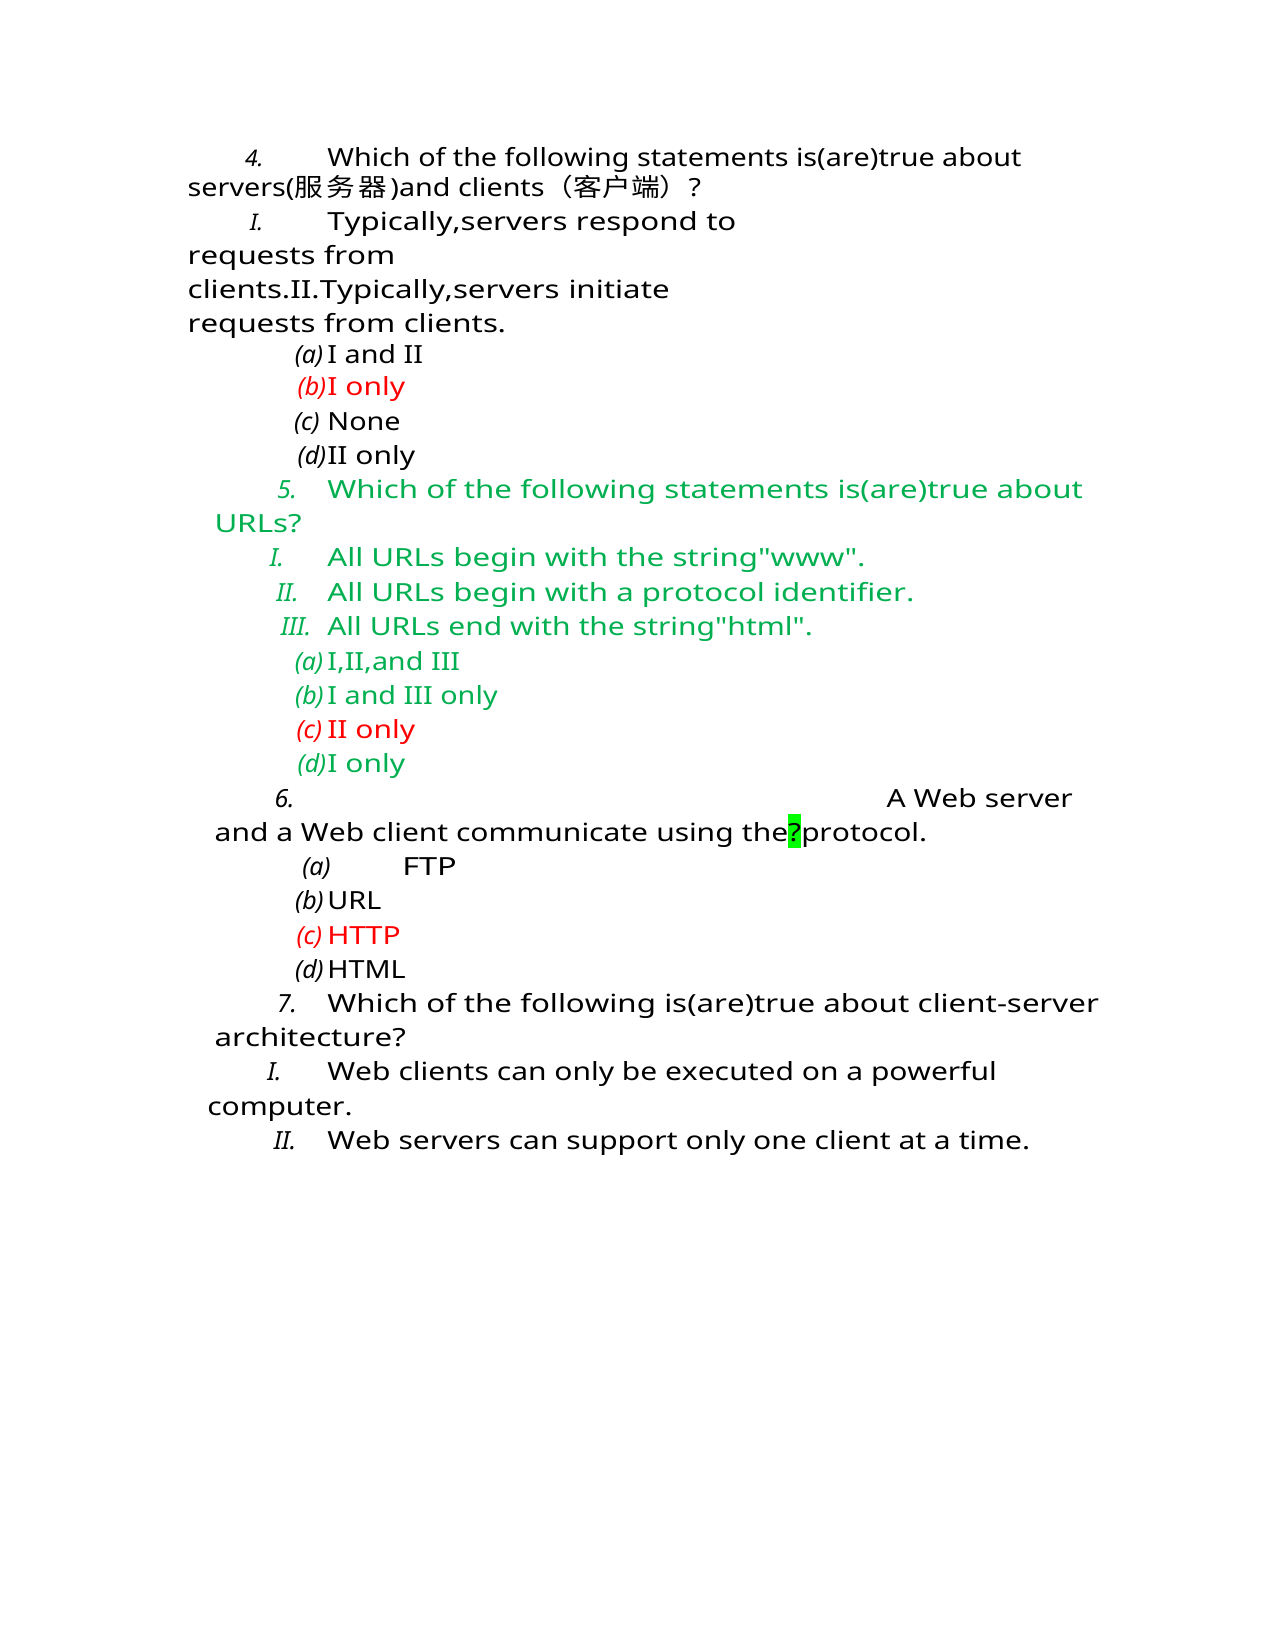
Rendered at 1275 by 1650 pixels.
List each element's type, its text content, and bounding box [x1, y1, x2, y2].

list II only [237, 438, 1104, 472]
list All URLs end with the string"html". [221, 609, 1104, 643]
list Web clients can only be executed on a powerful computer. [207, 1054, 1104, 1122]
list I,II,and III [237, 643, 1104, 677]
list None [236, 403, 1104, 437]
list A Web server and a Web client communicate using the?protocol. [214, 780, 1104, 848]
list HTML [237, 952, 1104, 986]
list Which of the following is(are)true about client-server architecture? [214, 986, 1104, 1054]
list All URLs begin with a protocol identifier. [214, 574, 1104, 608]
list FTP [237, 848, 1104, 883]
list All URLs begin with the string"www". [207, 540, 1104, 574]
list I only [237, 369, 1104, 403]
list I and II [237, 340, 1104, 369]
list I only [237, 746, 1104, 780]
list I and III only [237, 677, 1104, 712]
list HTTP [236, 917, 1104, 951]
list Which of the following statements is(are)true about servers(服务器)and clients（客户端）? [187, 142, 1088, 204]
list Web servers can support only one client at a time. [214, 1122, 1104, 1156]
list Which of the following statements is(are)true about URLs? [214, 472, 1104, 540]
list II only [236, 712, 1104, 746]
list URL [237, 883, 1104, 917]
list Typically,servers respond to requests from clients.II.Typically,servers initiate requests from clients. [187, 204, 766, 340]
